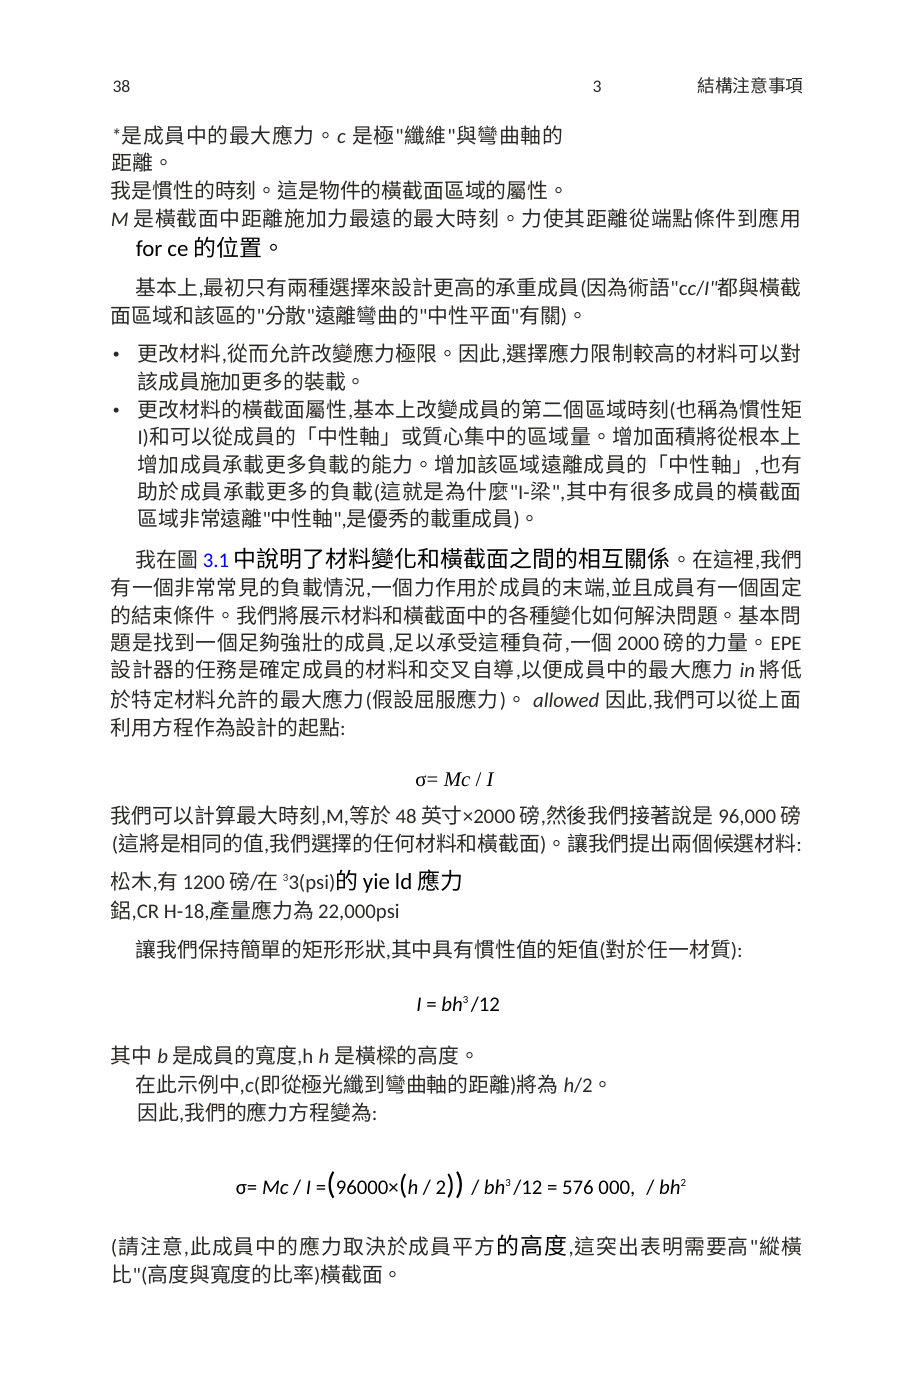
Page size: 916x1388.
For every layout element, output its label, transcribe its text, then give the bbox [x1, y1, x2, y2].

text 鋁,CR H-18,產量應力為22,000psi [111, 898, 802, 923]
subtitle σ= Mc / I [111, 766, 803, 791]
list 更改材料的橫截面屬性,基本上改變成員的第二個區域時刻(也稱為慣性矩I)和可以從成員的「中性軸」或質心集中的區域量。增加面積將從根本上增加成員承載更多負載的能力。增加該區域遠離成員的「中性軸」,也有助於成員承載更多的負載(這就是為什麼"I-梁",其中有很多成員的橫截面區域非常遠離"中性軸",是優秀的載重成員)。 [112, 397, 802, 532]
text 松木,有1200磅/在33(psi)的yie ld應力 [111, 867, 802, 895]
text 在此示例中,c(即從極光纖到彎曲軸的距離)將為 h/2。 [111, 1072, 802, 1097]
text (請注意,此成員中的應力取決於成員平方的高度,這突出表明需要高"縱橫比"(高度與寬度的比率)橫截面。 [111, 1232, 802, 1287]
text M是橫截面中距離施加力最遠的最大時刻。力使其距離從端點條件到應用for ce 的位置。 [111, 206, 802, 262]
text 基本上,最初只有兩種選擇來設計更高的承重成員(因為術語"cc/I"都與橫截面區域和該區的"分散"遠離彎曲的"中性平面"有關)。 [111, 275, 802, 328]
text 我是慣性的時刻。這是物件的橫截面區域的屬性。 [111, 178, 802, 204]
text I = bh3 /12 [112, 991, 803, 1017]
text 我們可以計算最大時刻,M,等於48英寸×2000磅,然後我們接著說是96,000磅(這將是相同的值,我們選擇的任何材料和橫截面)。讓我們提出兩個候選材料: [111, 803, 802, 856]
text σ= Mc / I =(96000×(h / 2)) / bh3 /12 = 576 000, / bh2 [112, 1164, 803, 1202]
text 讓我們保持簡單的矩形形狀,其中具有慣性值的矩值(對於任一材質): [111, 937, 802, 962]
list 更改材料,從而允許改變應力極限。因此,選擇應力限制較高的材料可以對該成員施加更多的裝載。 [112, 342, 802, 394]
text 其中 b是成員的寬度,h h 是橫樑的高度。 [111, 1044, 802, 1069]
text 我在圖3.1中說明了材料變化和橫截面之間的相互關係。在這裡,我們有一個非常常見的負載情況,一個力作用於成員的末端,並且成員有一個固定的結束條件。我們將展示材料和橫截面中的各種變化如何解決問題。基本問題是找到一個足夠強壯的成員,足以承受這種負荷,一個2000磅的力量。EPE 設計器的任務是確定成員的材料和交叉自導,以便成員中的最大應力 in將低於特定材料允許的最大應力(假設屈服應力)。 allowed 因此,我們可以從上面利用方程作為設計的起點: [111, 545, 802, 741]
text 因此,我們的應力方程變為: [137, 1100, 802, 1125]
text *是成員中的最大應力。c 是極"纖維"與彎曲軸的距離。 [111, 123, 563, 176]
